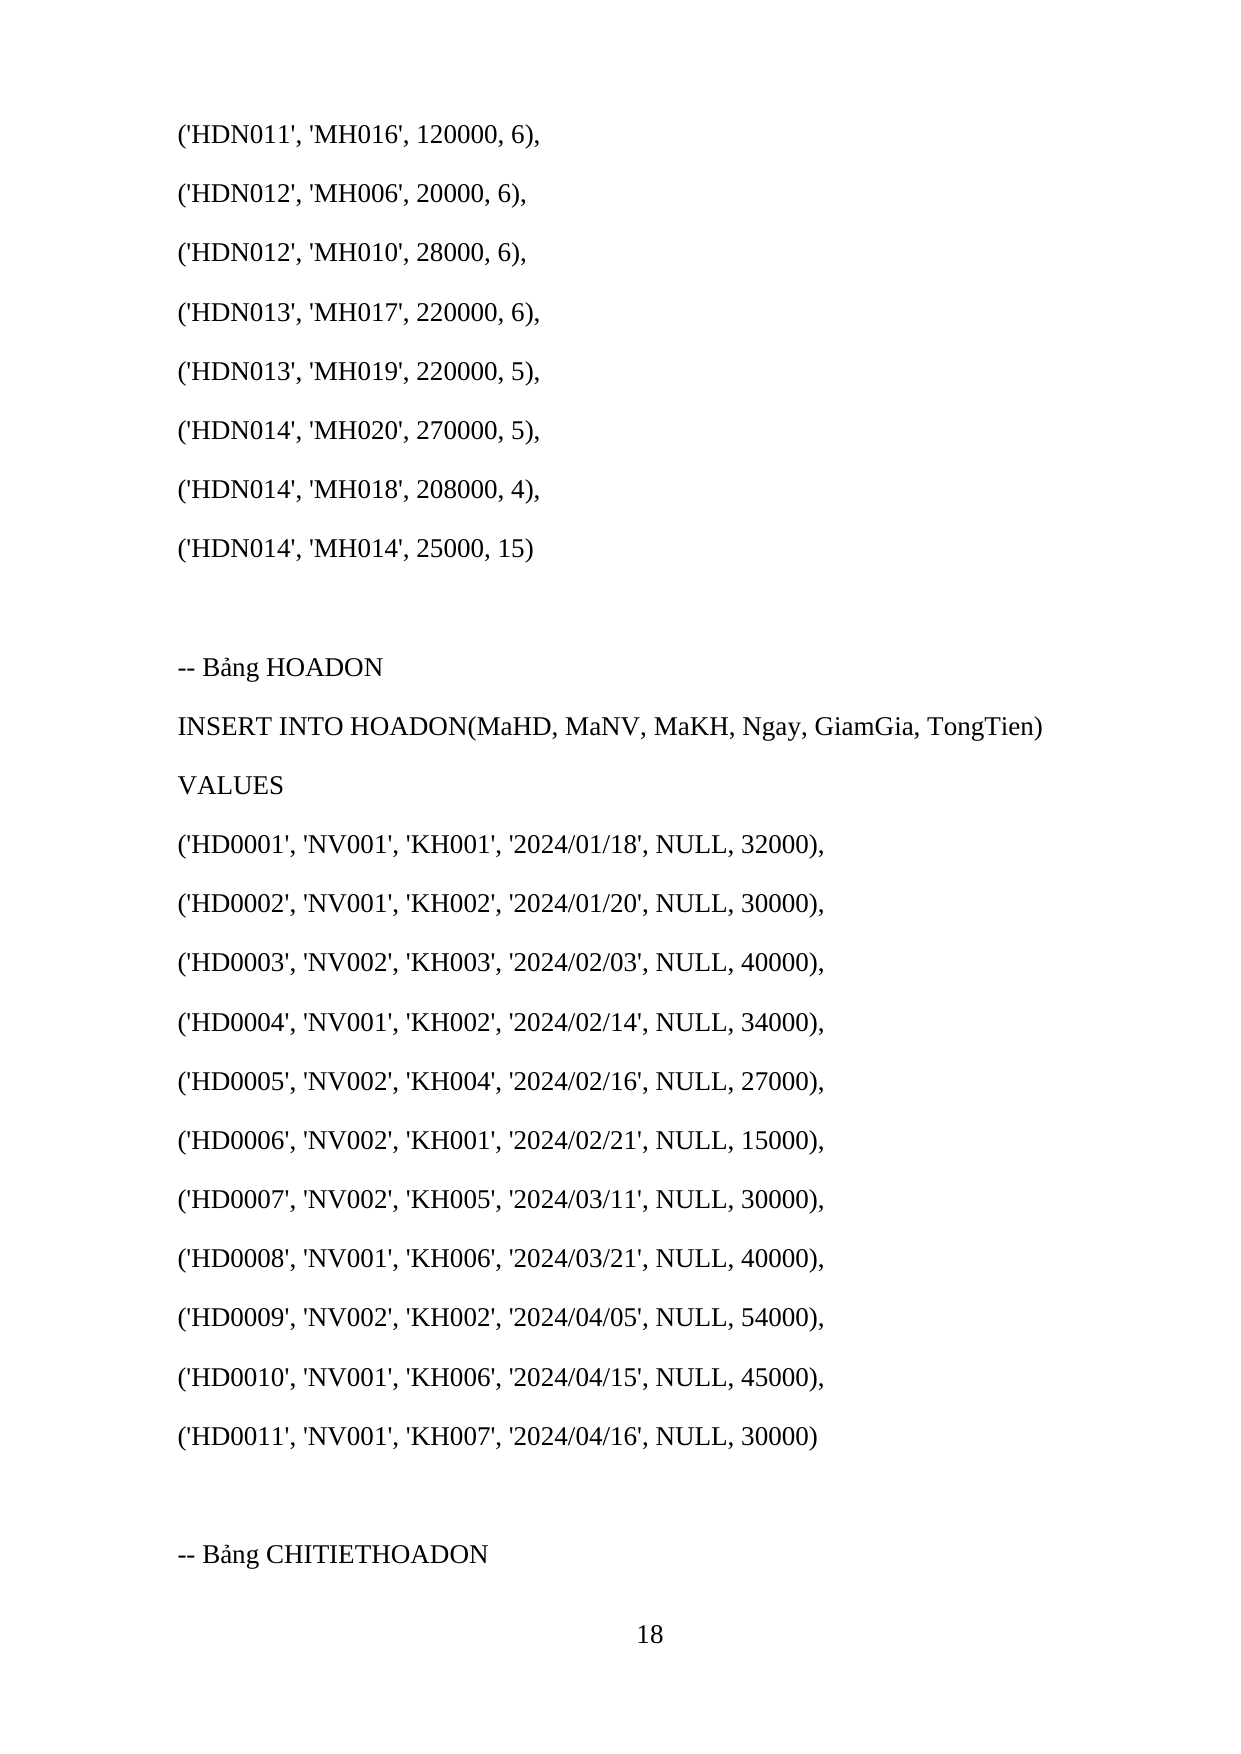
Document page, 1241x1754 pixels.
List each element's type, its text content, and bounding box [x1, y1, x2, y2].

text ('HDN012', 'MH010', 28000, 6), [177, 236, 1122, 268]
text ('HD0008', 'NV001', 'KH006', '2024/03/21', NULL, 40000), [177, 1242, 1122, 1273]
text ('HD0004', 'NV001', 'KH002', '2024/02/14', NULL, 34000), [177, 1006, 1122, 1037]
text -- Bảng HOADON [177, 651, 1122, 682]
text ('HD0001', 'NV001', 'KH001', '2024/01/18', NULL, 32000), [177, 828, 1122, 859]
text ('HD0009', 'NV002', 'KH002', '2024/04/05', NULL, 54000), [177, 1301, 1122, 1333]
text ('HDN011', 'MH016', 120000, 6), [177, 118, 1122, 149]
text ('HDN013', 'MH017', 220000, 6), [177, 296, 1122, 327]
text ('HD0003', 'NV002', 'KH003', '2024/02/03', NULL, 40000), [177, 946, 1122, 978]
text ('HDN014', 'MH014', 25000, 15) [177, 532, 1122, 563]
text ('HDN014', 'MH020', 270000, 5), [177, 414, 1122, 445]
text ('HD0005', 'NV002', 'KH004', '2024/02/16', NULL, 27000), [177, 1065, 1122, 1096]
text ('HDN012', 'MH006', 20000, 6), [177, 177, 1122, 208]
text ('HDN014', 'MH018', 208000, 4), [177, 473, 1122, 504]
text INSERT INTO HOADON(MaHD, MaNV, MaKH, Ngay, GiamGia, TongTien) [177, 710, 1122, 741]
text VALUES [177, 769, 1122, 800]
text ('HD0010', 'NV001', 'KH006', '2024/04/15', NULL, 45000), [177, 1361, 1122, 1392]
text ('HD0011', 'NV001', 'KH007', '2024/04/16', NULL, 30000) [177, 1420, 1122, 1451]
text ('HD0002', 'NV001', 'KH002', '2024/01/20', NULL, 30000), [177, 887, 1122, 918]
text ('HD0007', 'NV002', 'KH005', '2024/03/11', NULL, 30000), [177, 1183, 1122, 1214]
text ('HDN013', 'MH019', 220000, 5), [177, 355, 1122, 386]
text ('HD0006', 'NV002', 'KH001', '2024/02/21', NULL, 15000), [177, 1124, 1122, 1155]
text -- Bảng CHITIETHOADON [177, 1538, 1122, 1569]
